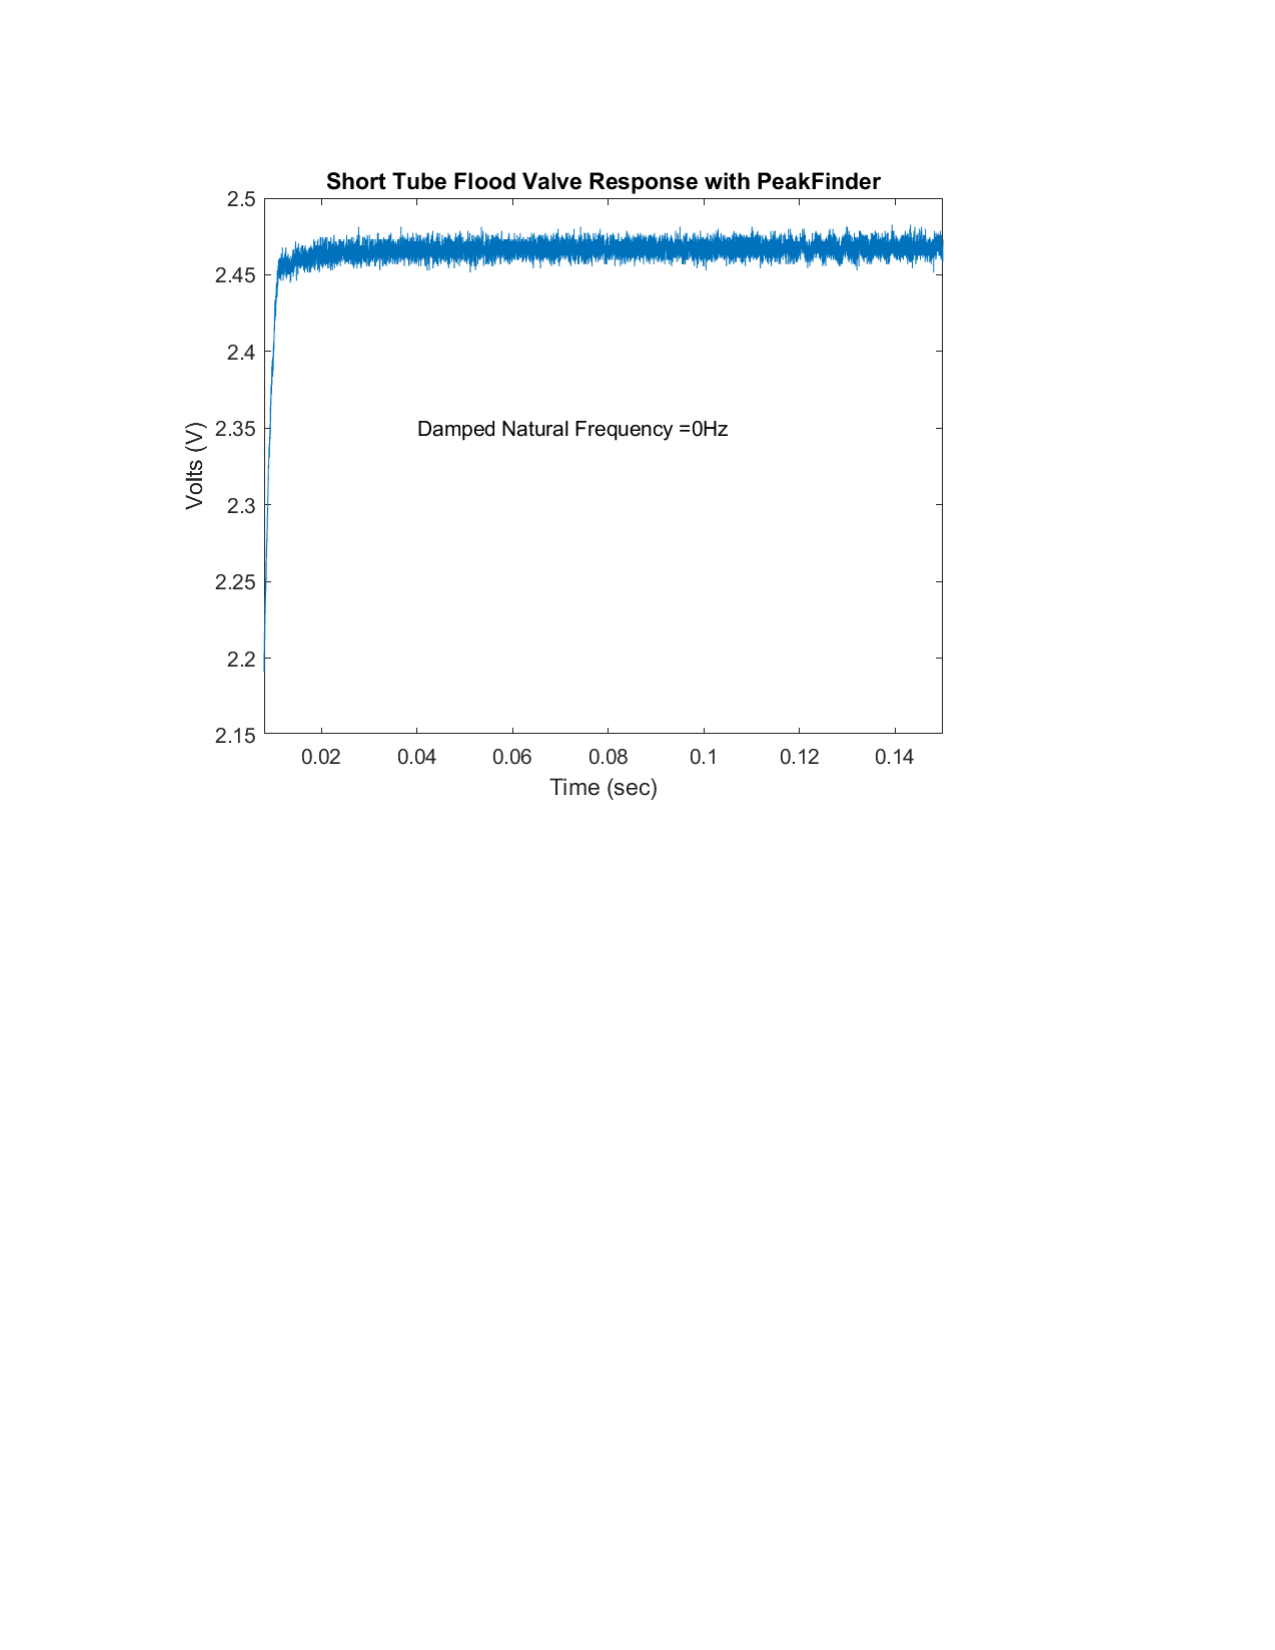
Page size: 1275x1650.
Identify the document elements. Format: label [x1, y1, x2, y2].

picture [150, 149, 1026, 807]
